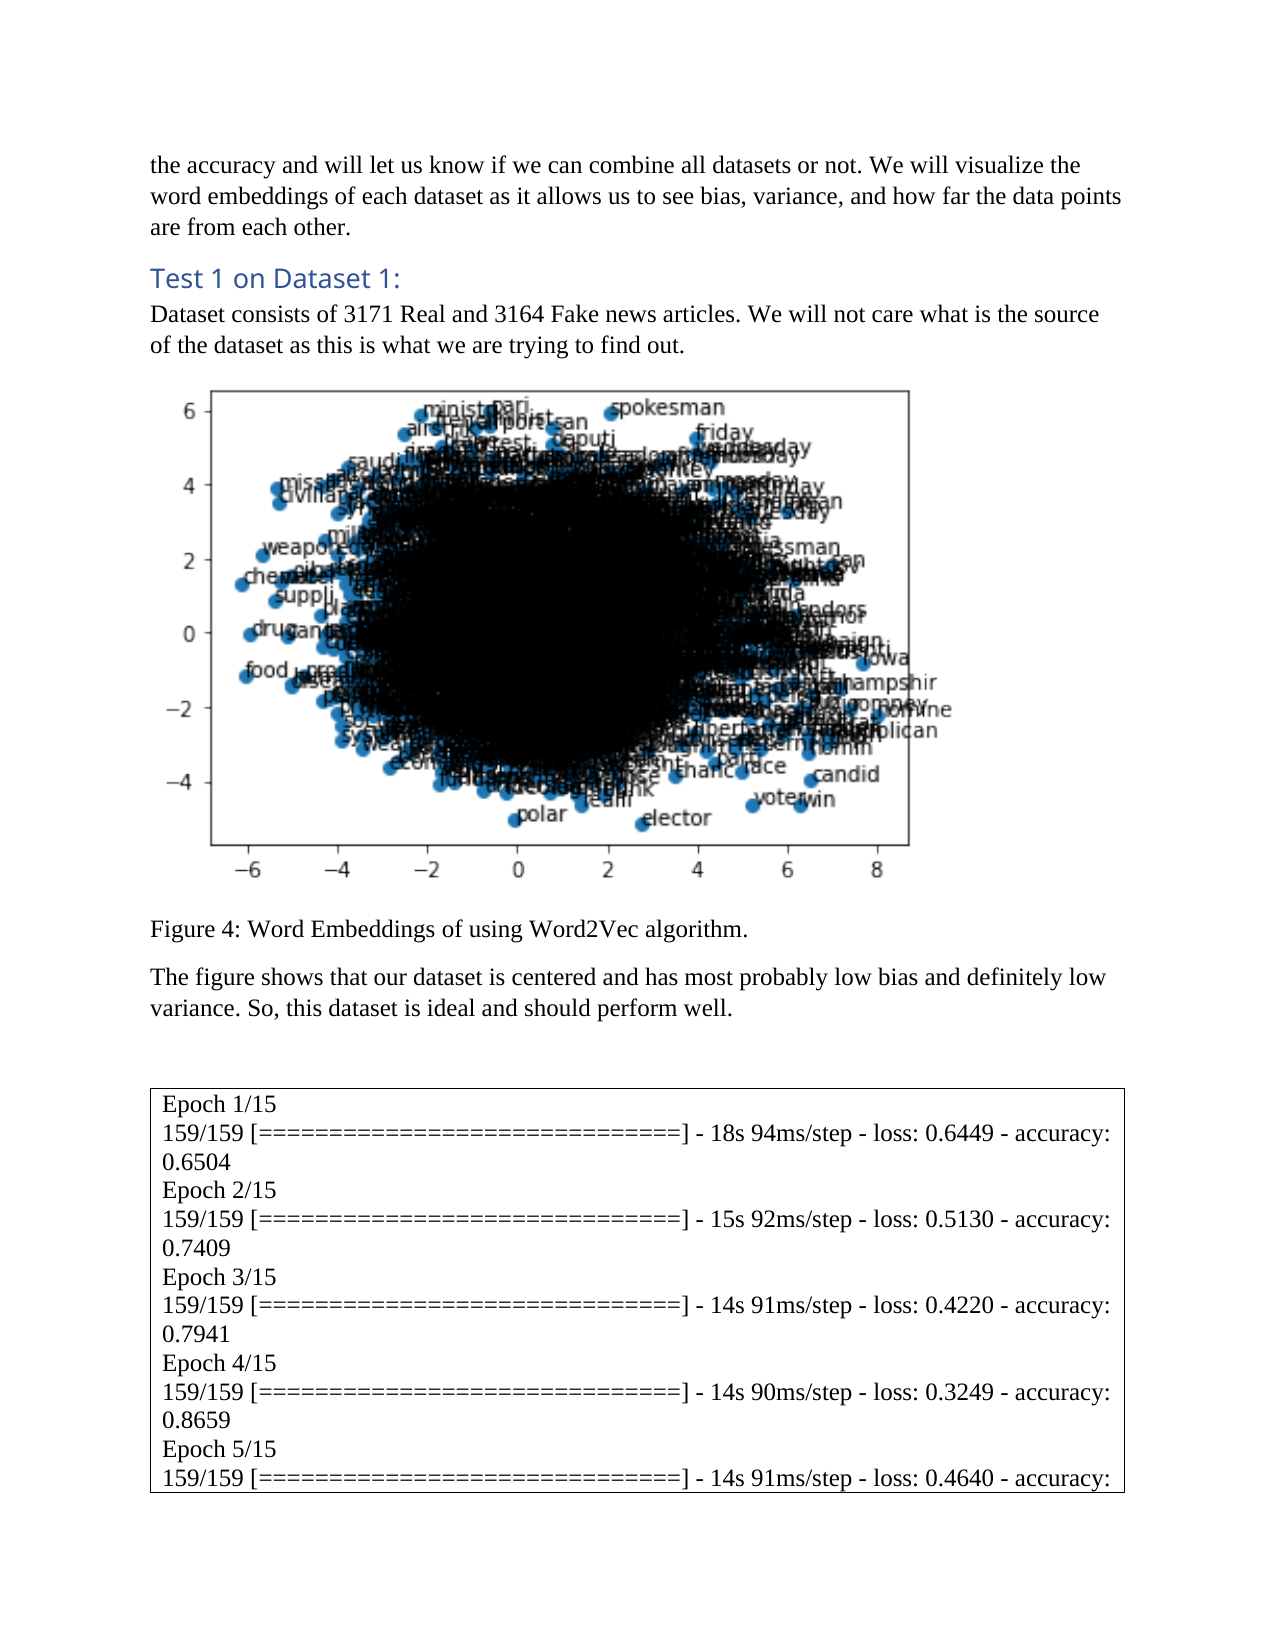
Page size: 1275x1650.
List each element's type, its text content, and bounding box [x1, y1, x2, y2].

picture [150, 378, 969, 895]
text Dataset consists of 3171 Real and 3164 Fake news articles. We will not care what is the source of the dataset as this is what we are trying to find out. [150, 299, 1125, 359]
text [150, 150, 1125, 241]
text Figure 4: Word Embeddings of using Word2Vec algorithm. [150, 914, 1125, 943]
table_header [151, 1089, 1124, 1492]
text The figure shows that our dataset is centered and has most probably low bias and definitely low variance. So, this dataset is ideal and should perform well. [150, 962, 1125, 1021]
subtitle Test 1 on Dataset 1: [150, 260, 1125, 297]
